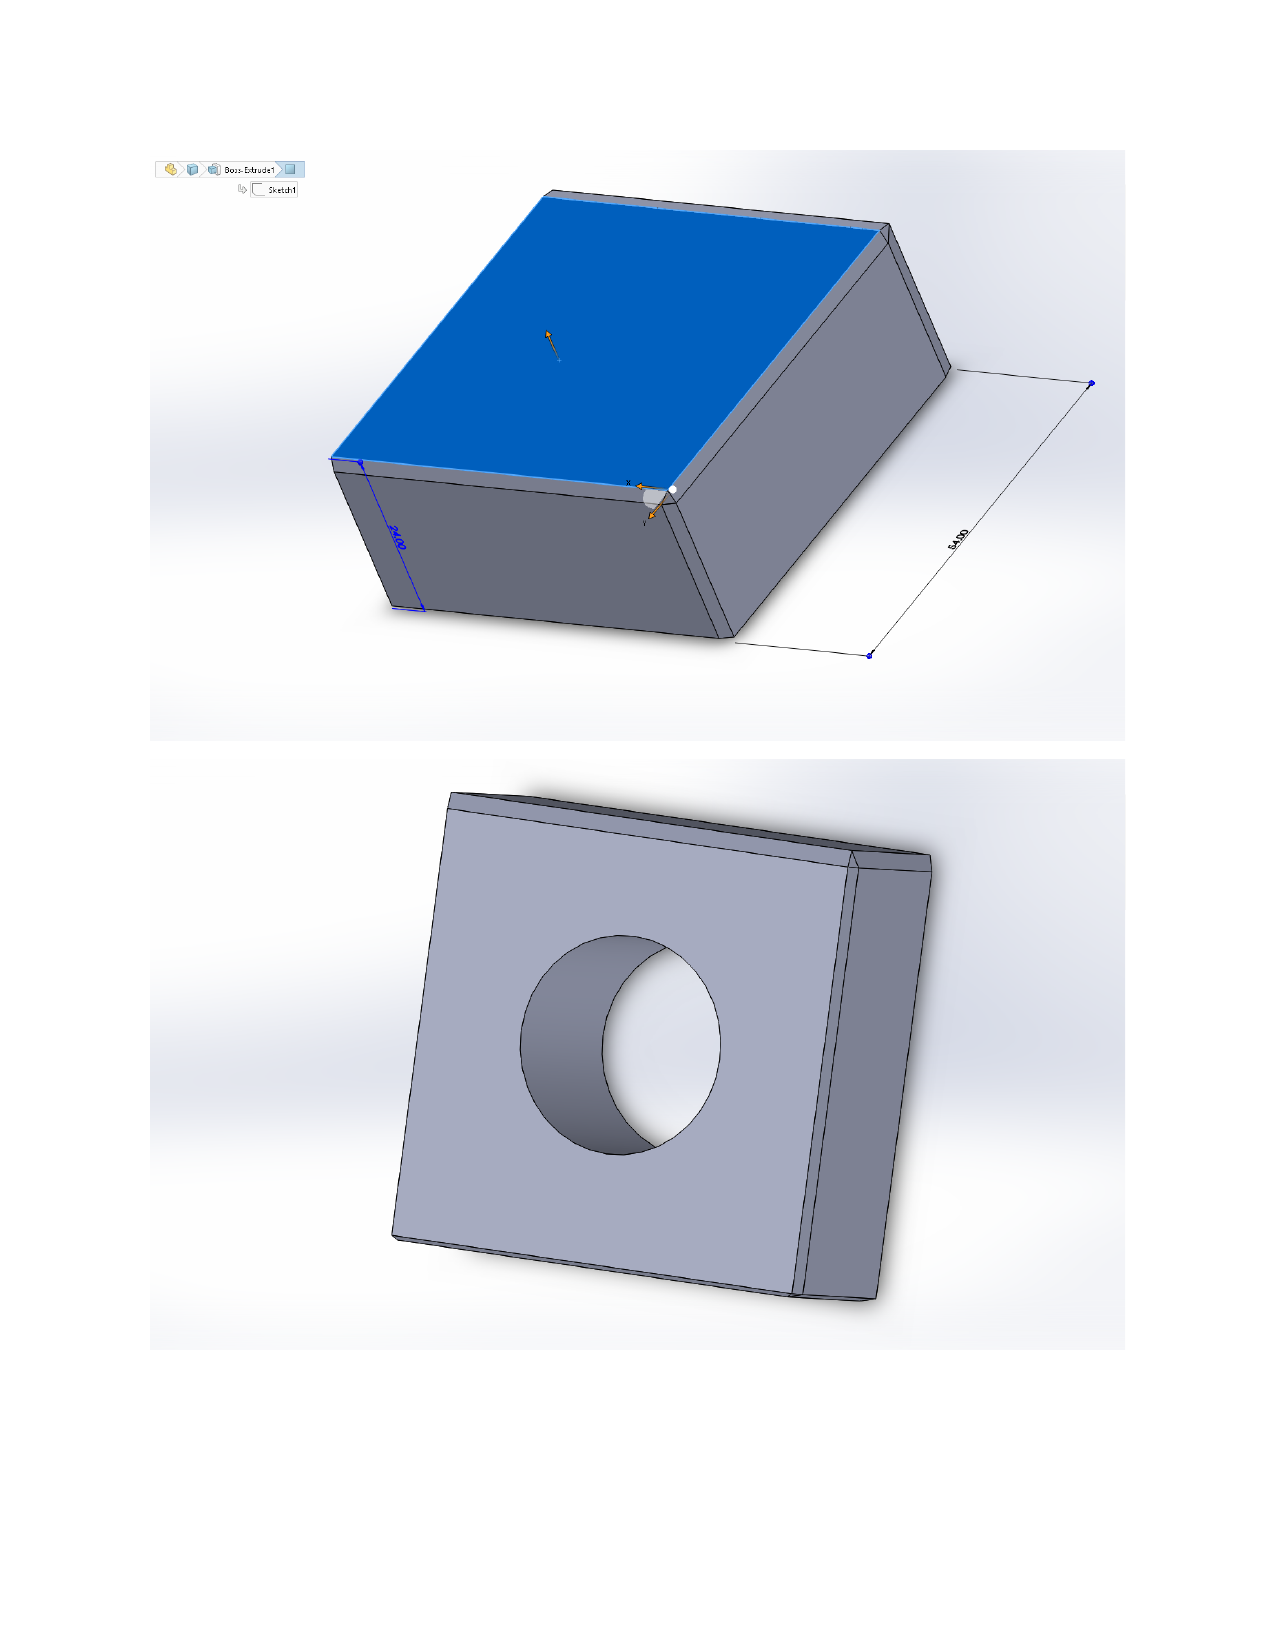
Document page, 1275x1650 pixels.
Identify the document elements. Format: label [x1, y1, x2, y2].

picture [150, 150, 1125, 741]
picture [150, 759, 1125, 1350]
